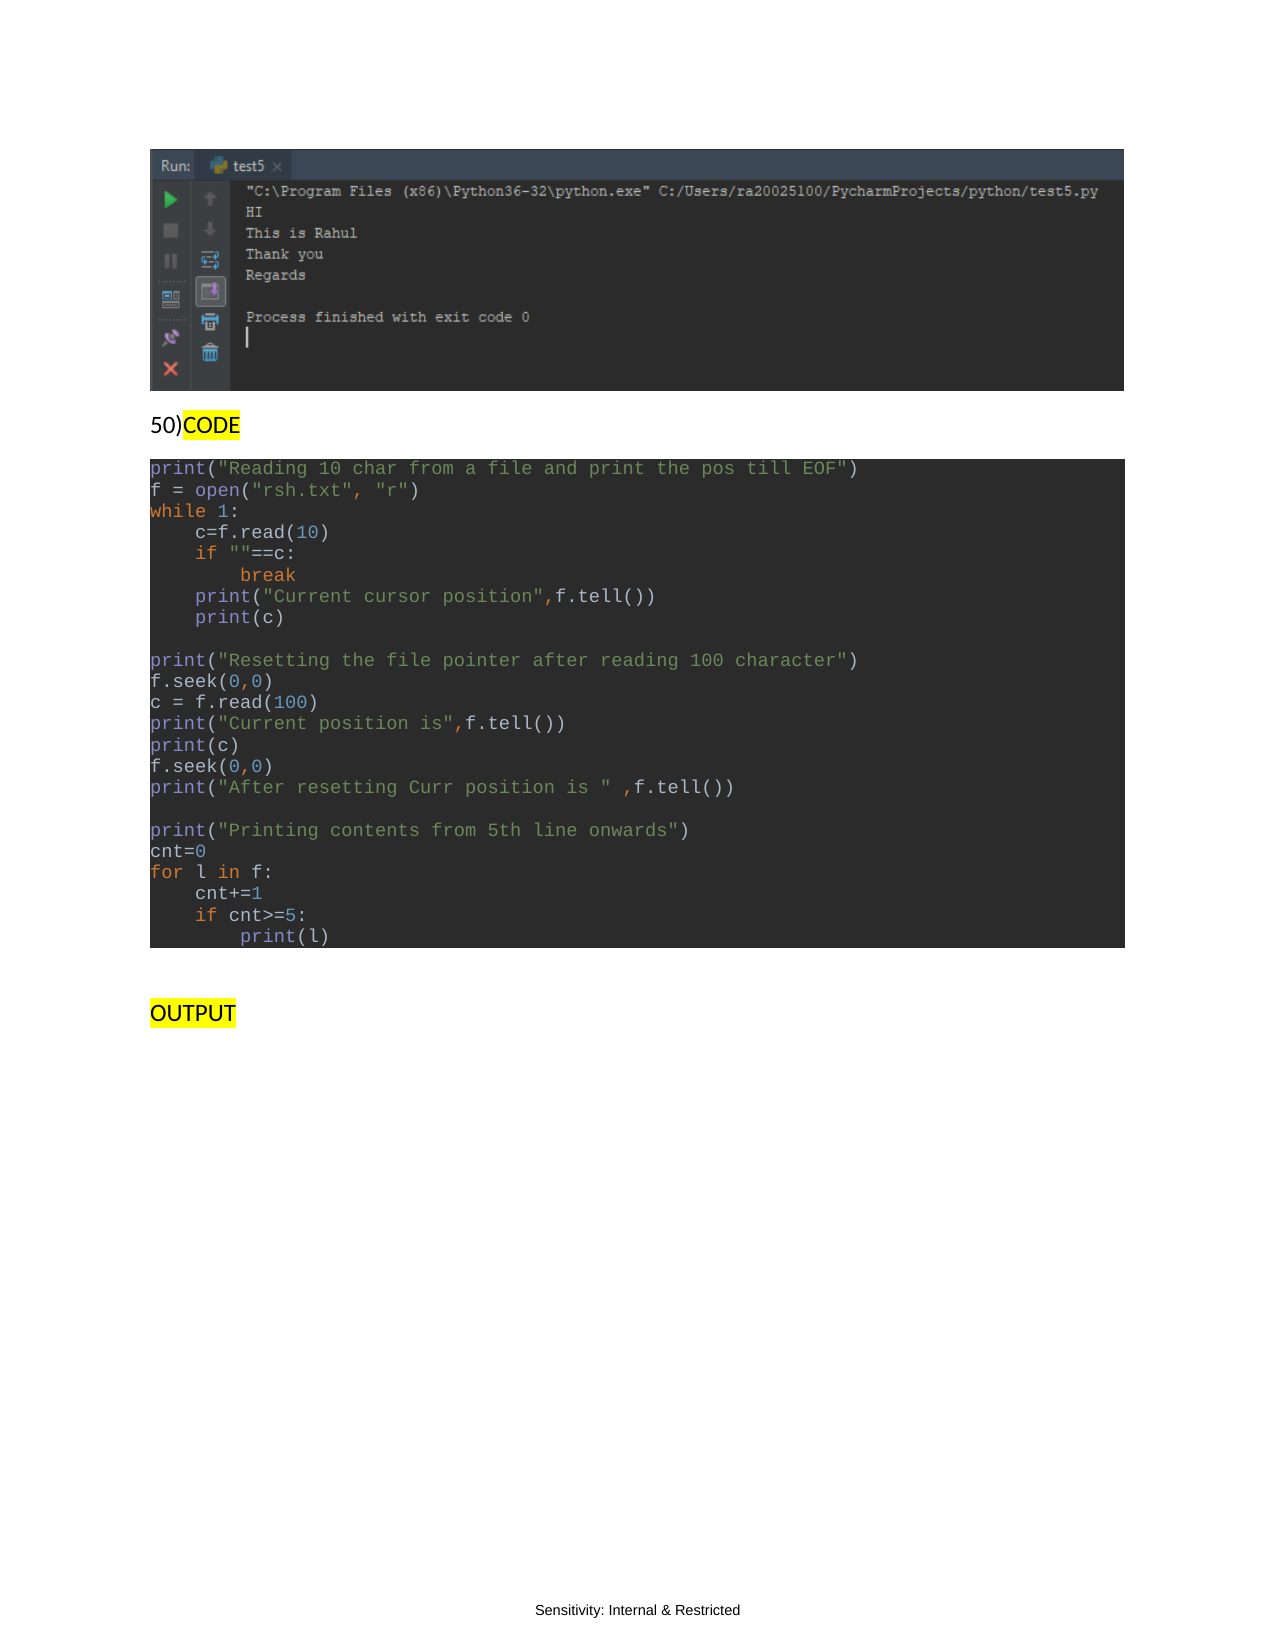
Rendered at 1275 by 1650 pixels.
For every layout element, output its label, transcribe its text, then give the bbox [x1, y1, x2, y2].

text 50)CODE [150, 409, 1125, 440]
picture [150, 149, 1124, 391]
text print("Reading 10 char from a file and print the pos till EOF") f = open("rsh.txt", "r") while 1: c=f.read(10) if ""==c: break print("Current cursor position",f.tell()) print(c) print("Resetting the file pointer after reading 100 character") f.seek(0,0) c = f.read(100) print("Current position is",f.tell()) print(c) f.seek(0,0) print("After resetting Curr position is " ,f.tell()) print("Printing contents from 5th line onwards") cnt=0 for l in f: cnt+=1 if cnt>=5: print(l) [150, 459, 1125, 948]
text OUTPUT [150, 997, 1125, 1028]
